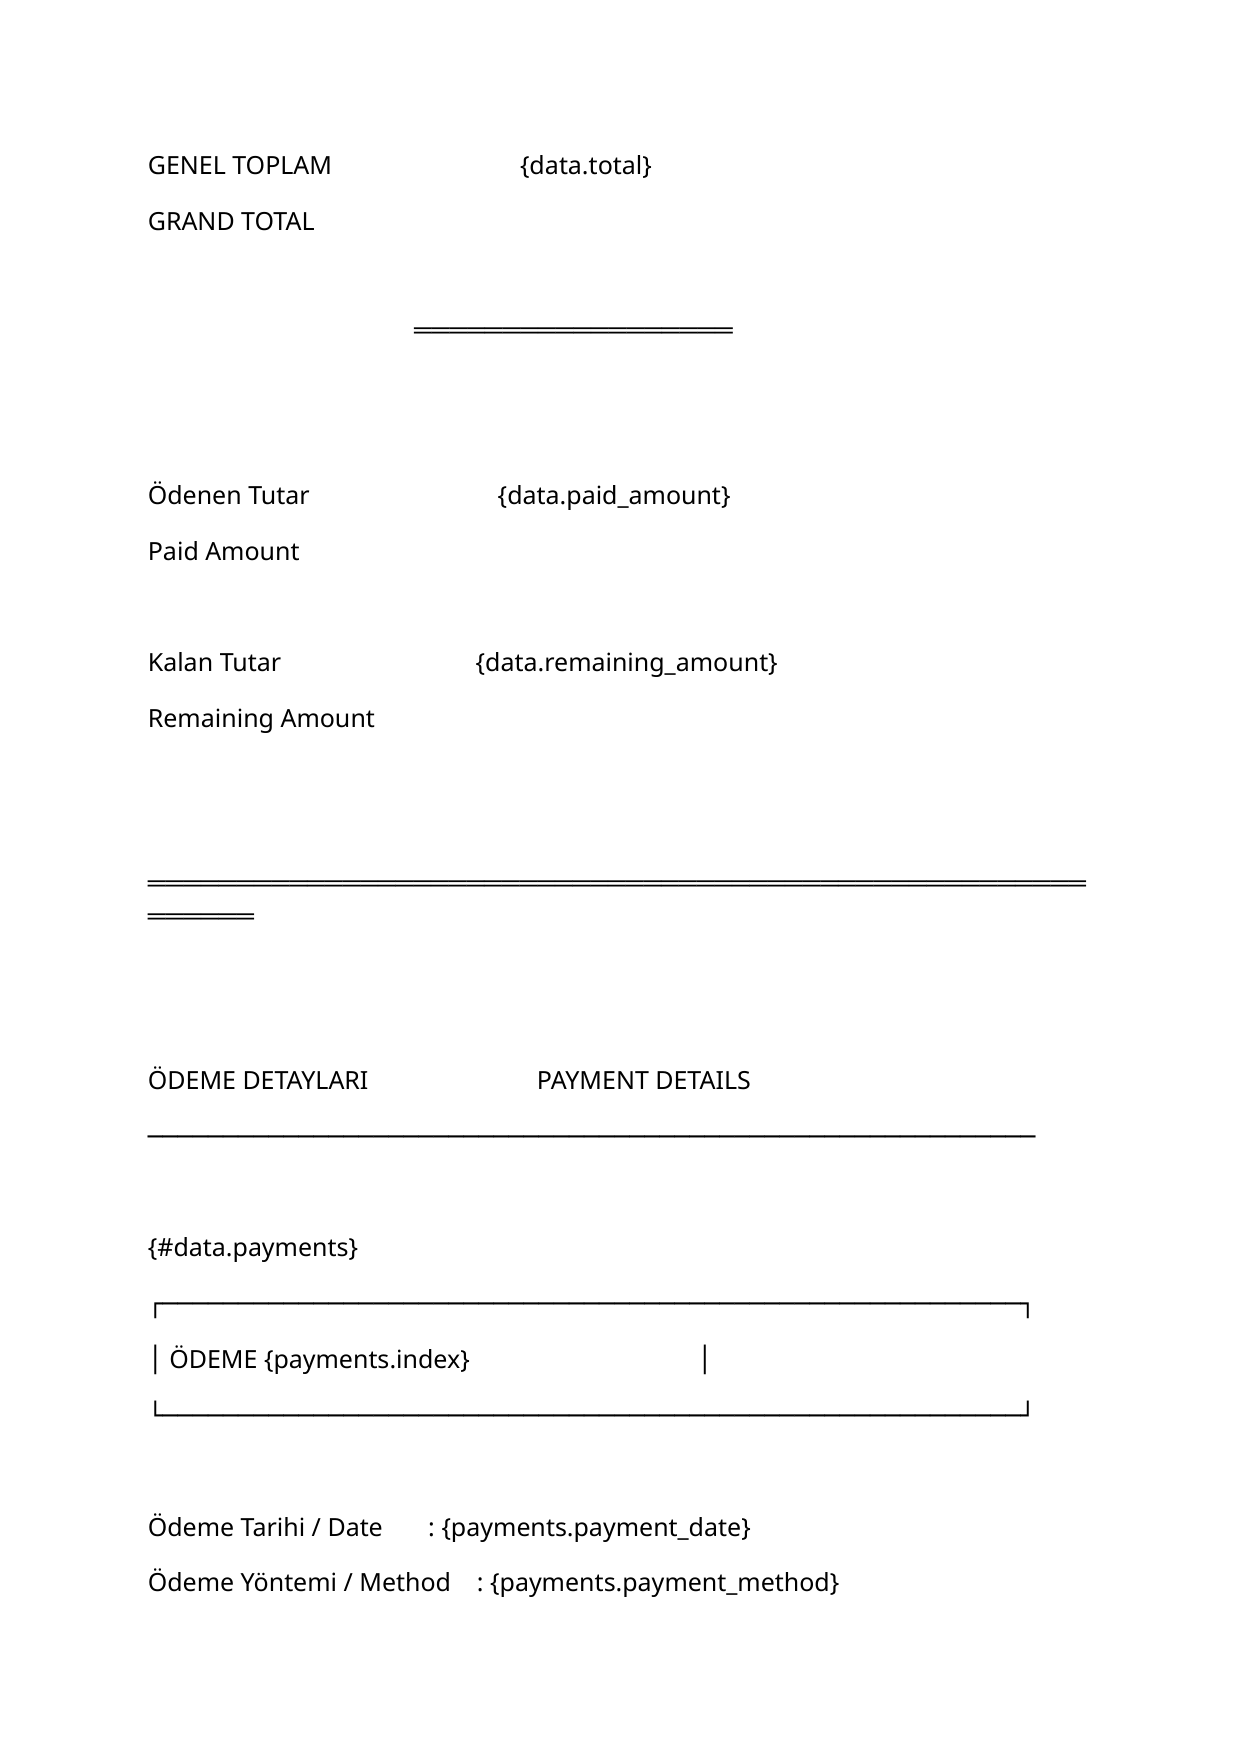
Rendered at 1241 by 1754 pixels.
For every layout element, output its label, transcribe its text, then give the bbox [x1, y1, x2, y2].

text Remaining Amount [148, 701, 1093, 735]
text ┌─────────────────────────────────────────────────────────┐ [148, 1286, 1093, 1320]
text {#data.payments} [148, 1230, 1093, 1264]
text ═══════════════════════════════════════════════════════════ [148, 868, 1093, 930]
text ÖDEME DETAYLARI PAYMENT DETAILS [148, 1062, 1093, 1097]
text │ ÖDEME {payments.index} │ [148, 1342, 1093, 1376]
text Ödenen Tutar {data.paid_amount} [148, 477, 1093, 511]
text Kalan Tutar {data.remaining_amount} [148, 645, 1093, 679]
text GENEL TOPLAM {data.total} [148, 148, 1093, 182]
text ─────────────────────────────────────────────────────────── [148, 1118, 1093, 1152]
text ══════════════════ [148, 315, 1093, 344]
text Paid Amount [148, 533, 1093, 567]
text Ödeme Yöntemi / Method : {payments.payment_method} [148, 1565, 1093, 1599]
text GRAND TOTAL [148, 203, 1093, 237]
text Ödeme Tarihi / Date : {payments.payment_date} [148, 1509, 1093, 1543]
text └─────────────────────────────────────────────────────────┘ [148, 1397, 1093, 1432]
